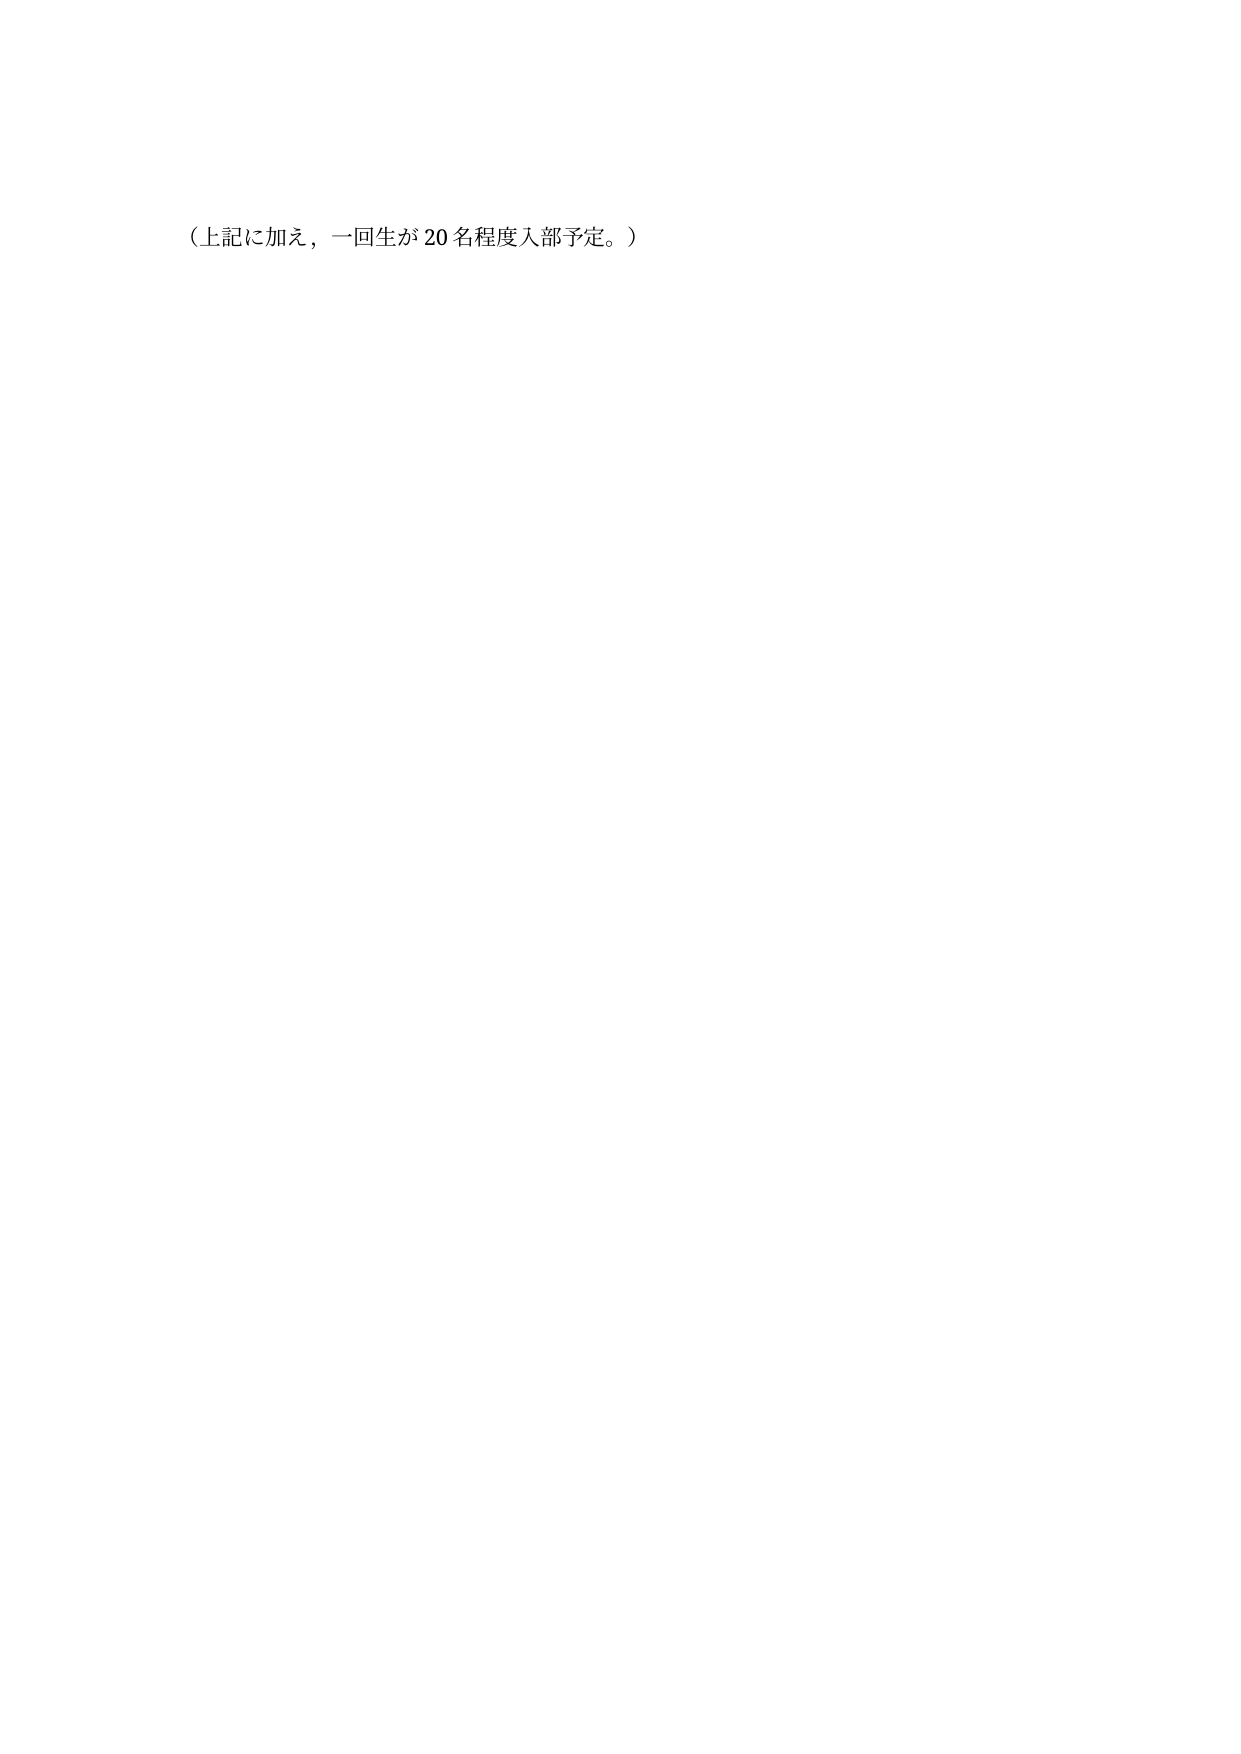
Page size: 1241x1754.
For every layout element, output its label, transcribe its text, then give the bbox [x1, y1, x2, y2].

text （上記に加え，一回生が20名程度入部予定。） [177, 217, 1063, 254]
